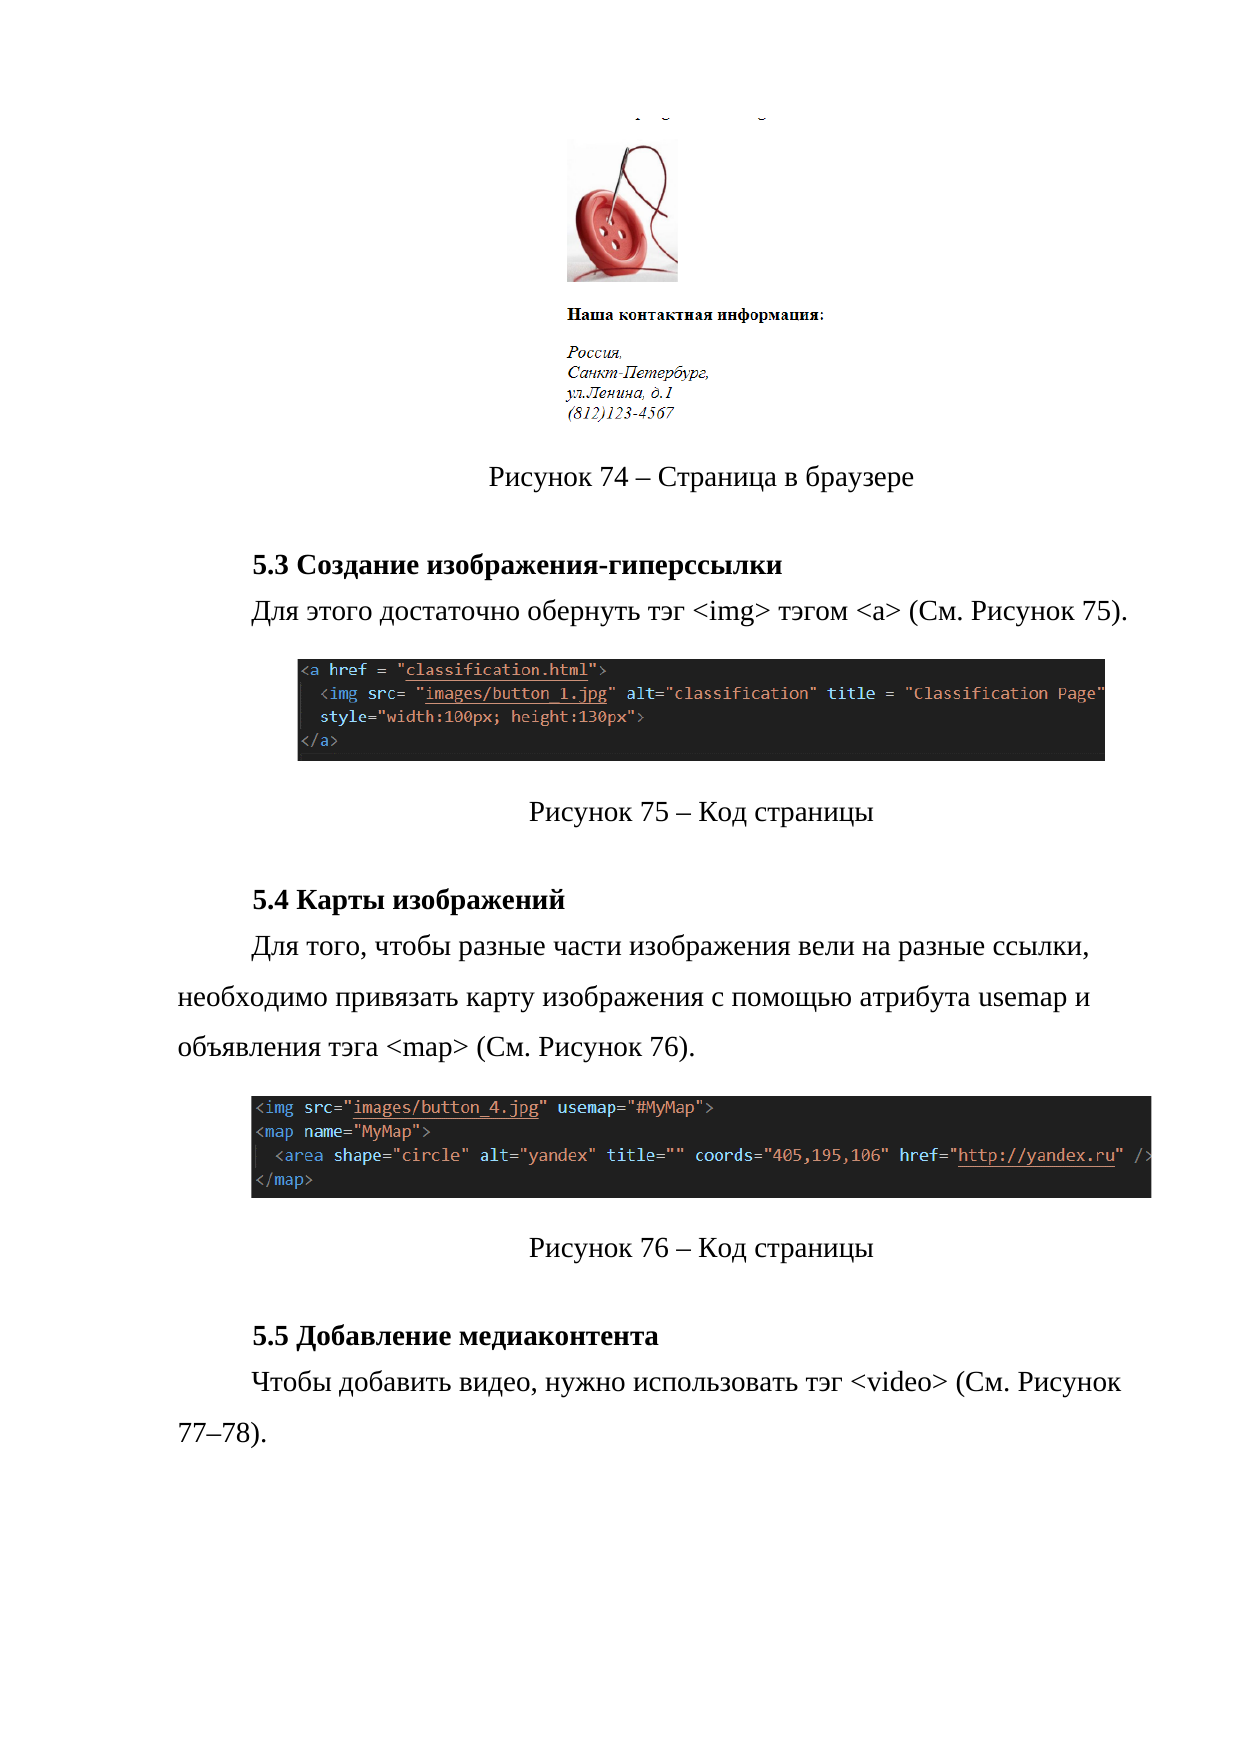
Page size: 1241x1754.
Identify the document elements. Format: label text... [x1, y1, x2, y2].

text Для этого достаточно обернуть тэг <img> тэгом <a> (См. Рисунок 75). [177, 593, 1152, 626]
picture [297, 659, 1105, 761]
subtitle 5.3 Создание изображения-гиперссылки [252, 547, 1152, 580]
text Рисунок 75 – Код страницы [177, 794, 1152, 828]
picture [251, 1096, 1152, 1198]
subtitle 5.5 Добавление медиаконтента [252, 1318, 1152, 1352]
text Для того, чтобы разные части изображения вели на разные ссылки, необходимо привязать карту изображения с помощью атрибута usemap и объявления тэга <map> (См. Рисунок 76). [177, 928, 1152, 1062]
text Рисунок 74 – Страница в браузере [177, 459, 1152, 492]
subtitle 5.4 Карты изображений [252, 882, 1152, 916]
text Рисунок 76 – Код страницы [177, 1231, 1152, 1264]
picture [558, 118, 844, 426]
text Чтобы добавить видео, нужно использовать тэг <video> (См. Рисунок 77–78). [177, 1364, 1152, 1448]
